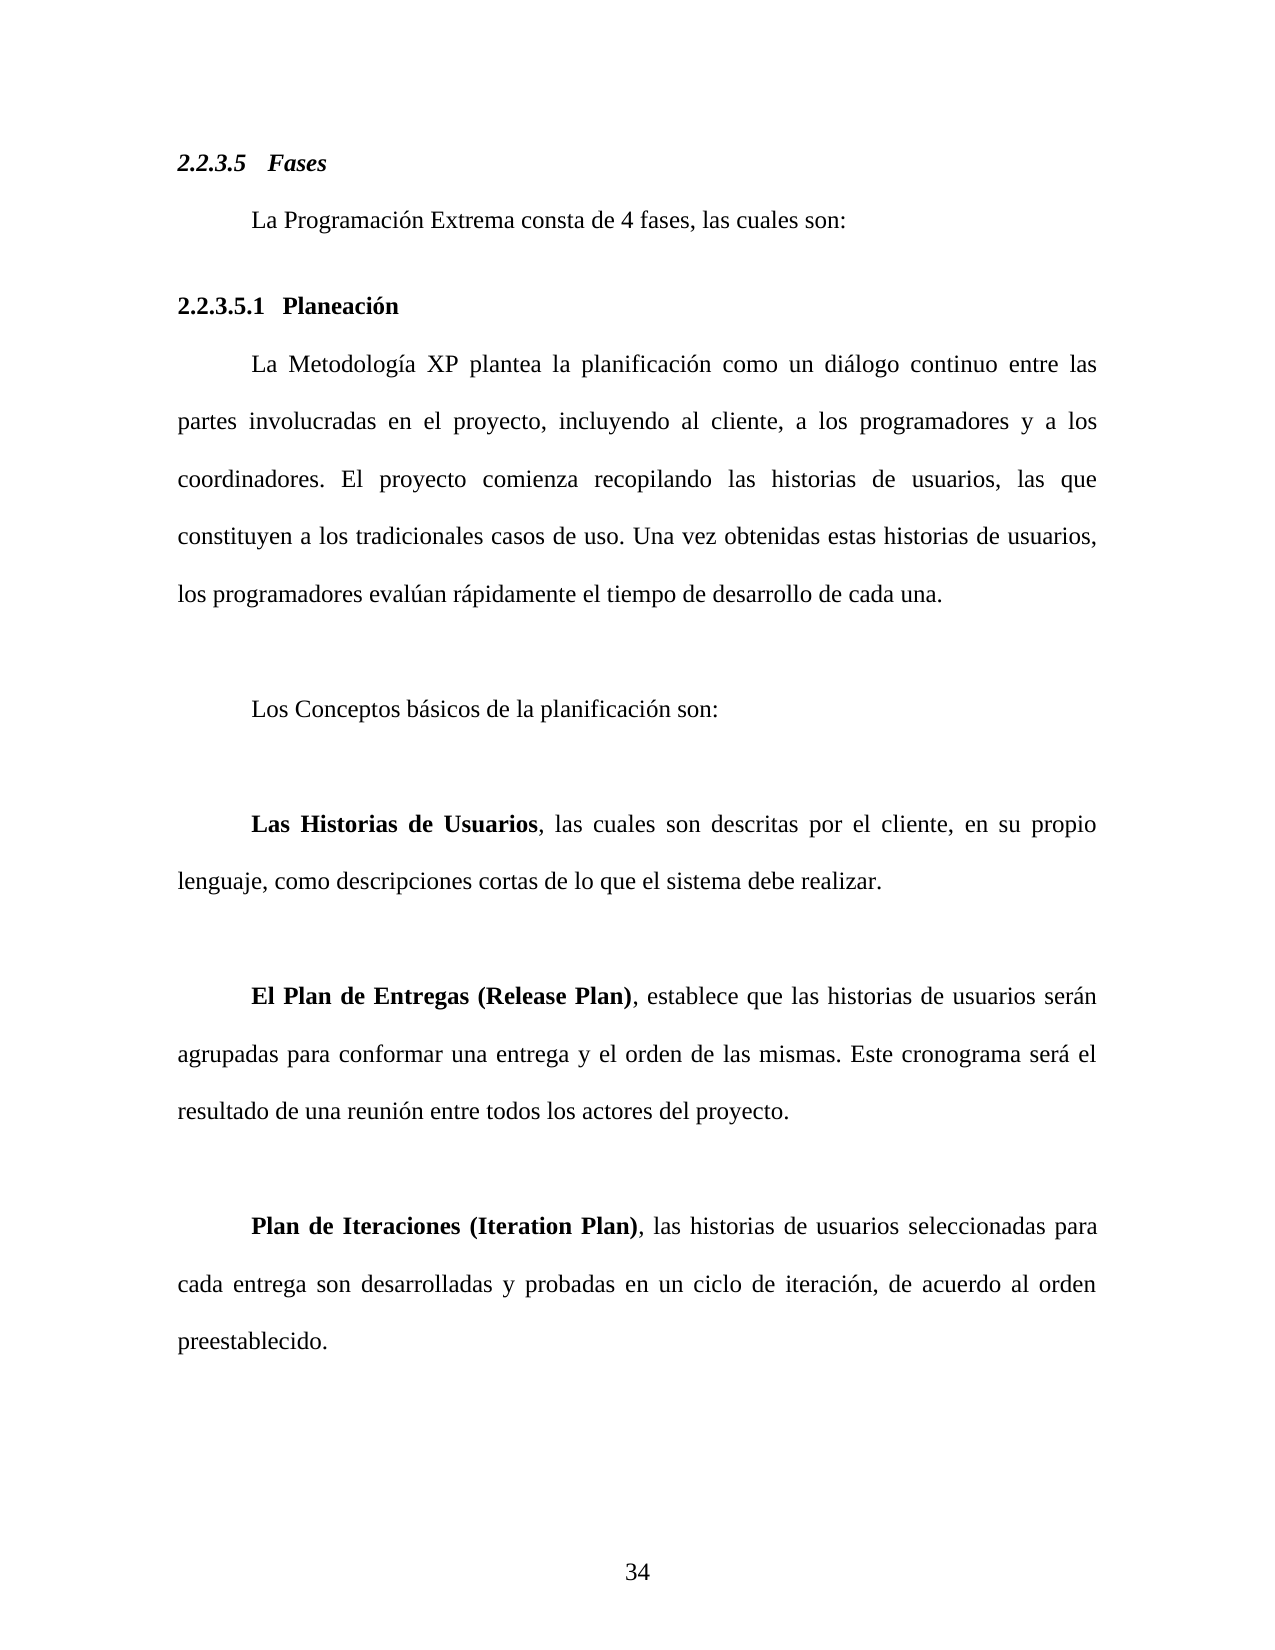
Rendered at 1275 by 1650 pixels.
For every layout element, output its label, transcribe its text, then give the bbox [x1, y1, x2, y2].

text La Metodología XP plantea la planificación como un diálogo continuo entre las partes involucradas en el proyecto, incluyendo al cliente, a los programadores y a los coordinadores. El proyecto comienza recopilando las historias de usuarios, las que constituyen a los tradicionales casos de uso. Una vez obtenidas estas historias de usuarios, los programadores evalúan rápidamente el tiempo de desarrollo de cada una. [177, 349, 1098, 608]
text La Programación Extrema consta de 4 fases, las cuales son: [177, 205, 1098, 234]
subtitle Fases [177, 148, 1098, 176]
text El Plan de Entregas (Release Plan), establece que las historias de usuarios serán agrupadas para conformar una entrega y el orden de las mismas. Este cronograma será el resultado de una reunión entre todos los actores del proyecto. [177, 981, 1098, 1125]
subtitle Planeación [177, 291, 1098, 320]
text Los Conceptos básicos de la planificación son: [177, 694, 1098, 723]
text Plan de Iteraciones (Iteration Plan), las historias de usuarios seleccionadas para cada entrega son desarrolladas y probadas en un ciclo de iteración, de acuerdo al orden preestablecido. [177, 1211, 1098, 1355]
text Las Historias de Usuarios, las cuales son descritas por el cliente, en su propio lenguaje, como descripciones cortas de lo que el sistema debe realizar. [177, 809, 1098, 895]
